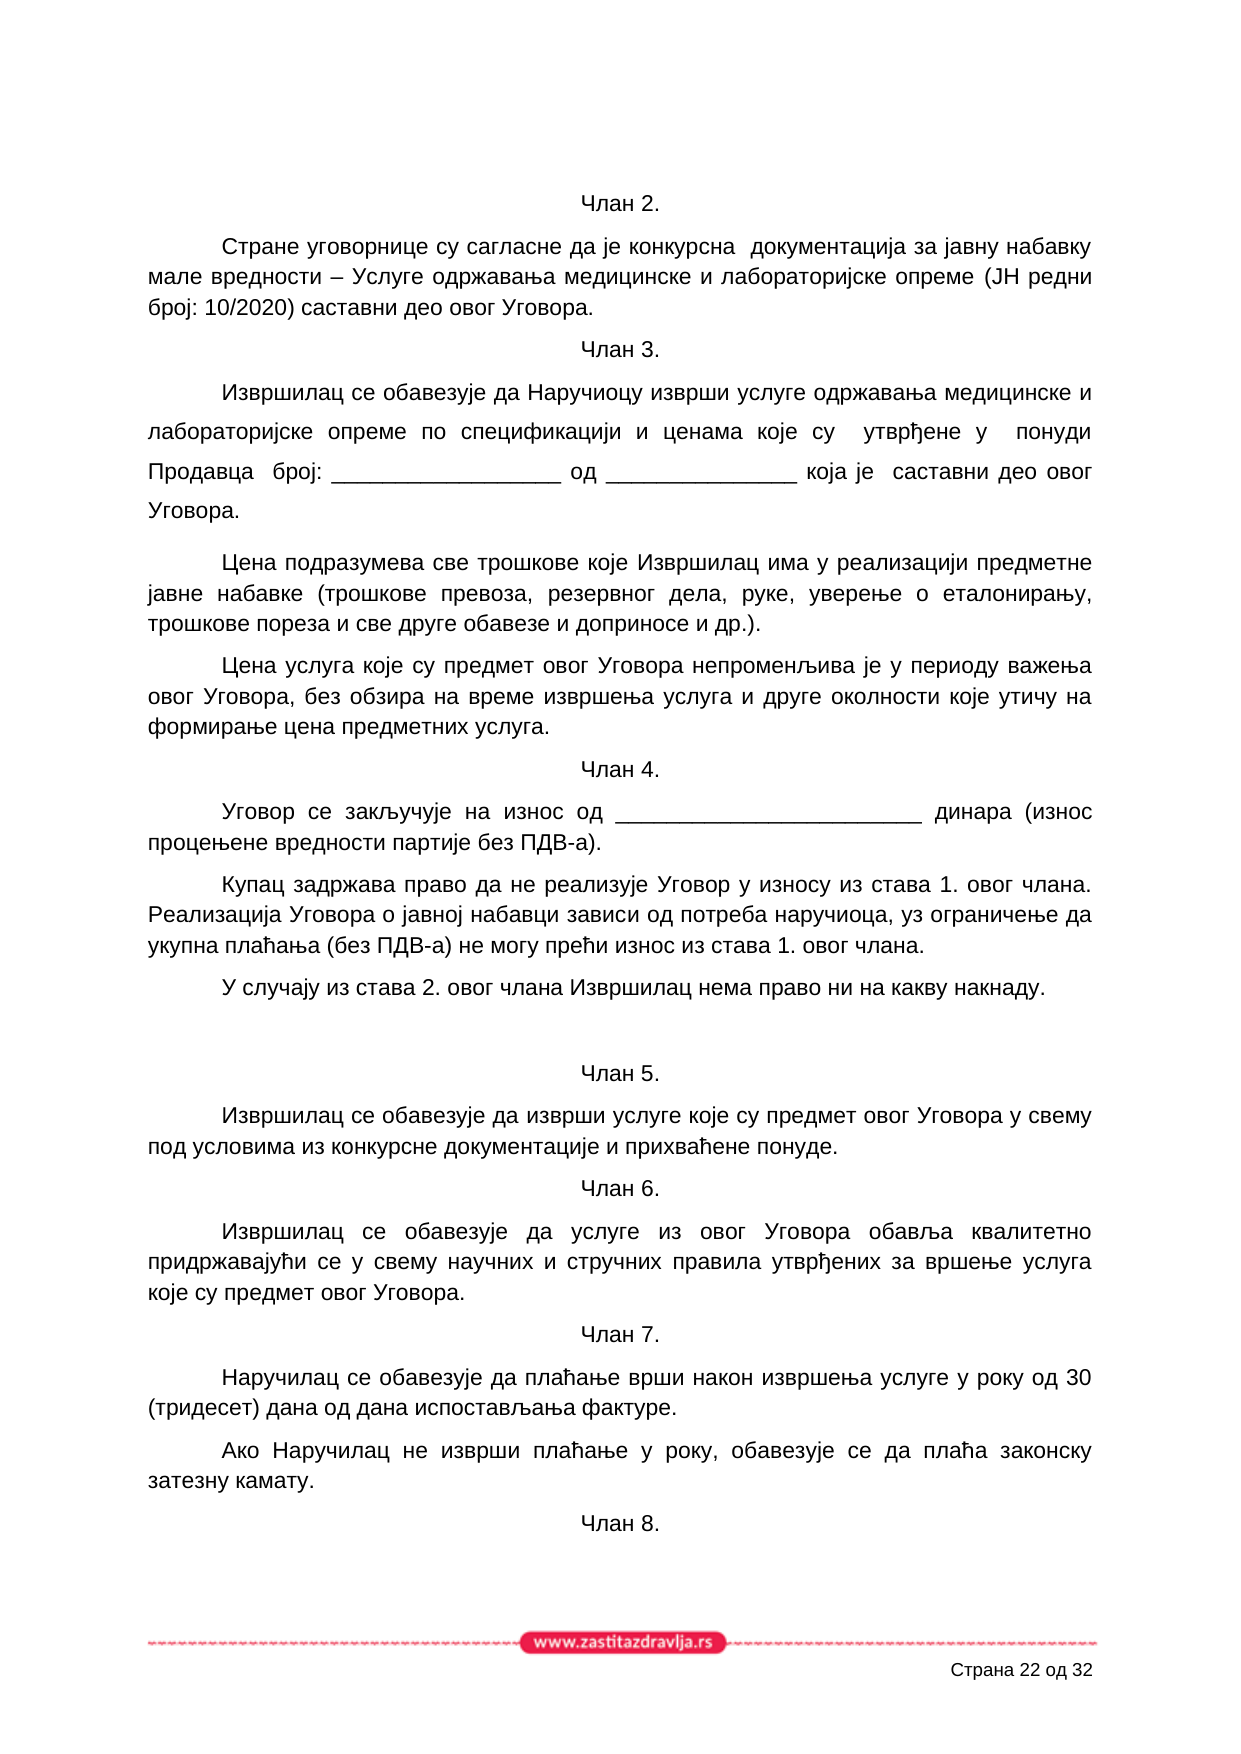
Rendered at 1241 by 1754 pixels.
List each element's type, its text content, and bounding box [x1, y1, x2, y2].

text Извршилац се обавезује да изврши услуге које су предмет овог Уговора у свему под условима из конкурсне документације и прихваћене понуде. [148, 1102, 1093, 1159]
text Извршилац се обавезује да услуге из овог Уговора обавља квалитетно придржавајући се у свему научних и стручних правила утврђених за вршење услуга које су предмет овог Уговора. [148, 1218, 1093, 1305]
text У случају из става 2. овог члана Извршилац нема право ни на какву накнаду. [148, 974, 1093, 1001]
text Цена услуга које су предмет овог Уговора непроменљива је у периоду важења овог Уговора, без обзира на време извршења услуга и друге околности које утичу на формирање цена предметних услуга. [148, 652, 1093, 739]
picture [147, 1626, 1099, 1659]
text Члан 8. [148, 1510, 1093, 1536]
text Извршилац се обавезује да Наручиоцу изврши услуге одржавања медицинске и лабораторијске опреме по спецификацији и ценама које су утврђене у понуди Продавца број: __________________ од _______________ која је саставни део овог Уговора. [148, 379, 1093, 524]
text Уговор се закључује на износ од ________________________ динара (износ процењене вредности партије без ПДВ-а). [148, 798, 1093, 855]
text Стране уговорнице су сагласне да је конкурсна документација за јавну набавку мале вредности – Услуге одржавања медицинске и лабораторијске опреме (ЈН редни број: 10/2020) саставни део овог Уговора. [148, 233, 1093, 320]
text Купац задржава право да не реализује Уговор у износу из става 1. овог члана. Реализација Уговора о јавној набавци зависи од потреба наручиоца, уз ограничење да укупна плаћања (без ПДВ-а) не могу прећи износ из става 1. овог члана. [148, 871, 1093, 958]
text Наручилац се обавезује да плаћање врши након извршења услуге у року од 30 (тридесет) дана од дана испостављања фактуре. [148, 1364, 1093, 1420]
text Члан 7. [148, 1321, 1093, 1347]
text Члан 3. [148, 336, 1093, 362]
text Цена подразумева све трошкове које Извршилац има у реализацији предметне јавне набавке (трошкове превоза, резервног дела, руке, уверење о еталонирању, трошкове пореза и све друге обавезе и доприносе и др.). [148, 549, 1093, 636]
text Члан 4. [148, 756, 1093, 782]
text Члан 6. [148, 1175, 1093, 1202]
text Члан 2. [148, 190, 1093, 217]
text Члан 5. [148, 1060, 1093, 1086]
text Ако Наручилац не изврши плаћање у року, обавезује се да плаћа законску затезну камату. [148, 1437, 1093, 1493]
